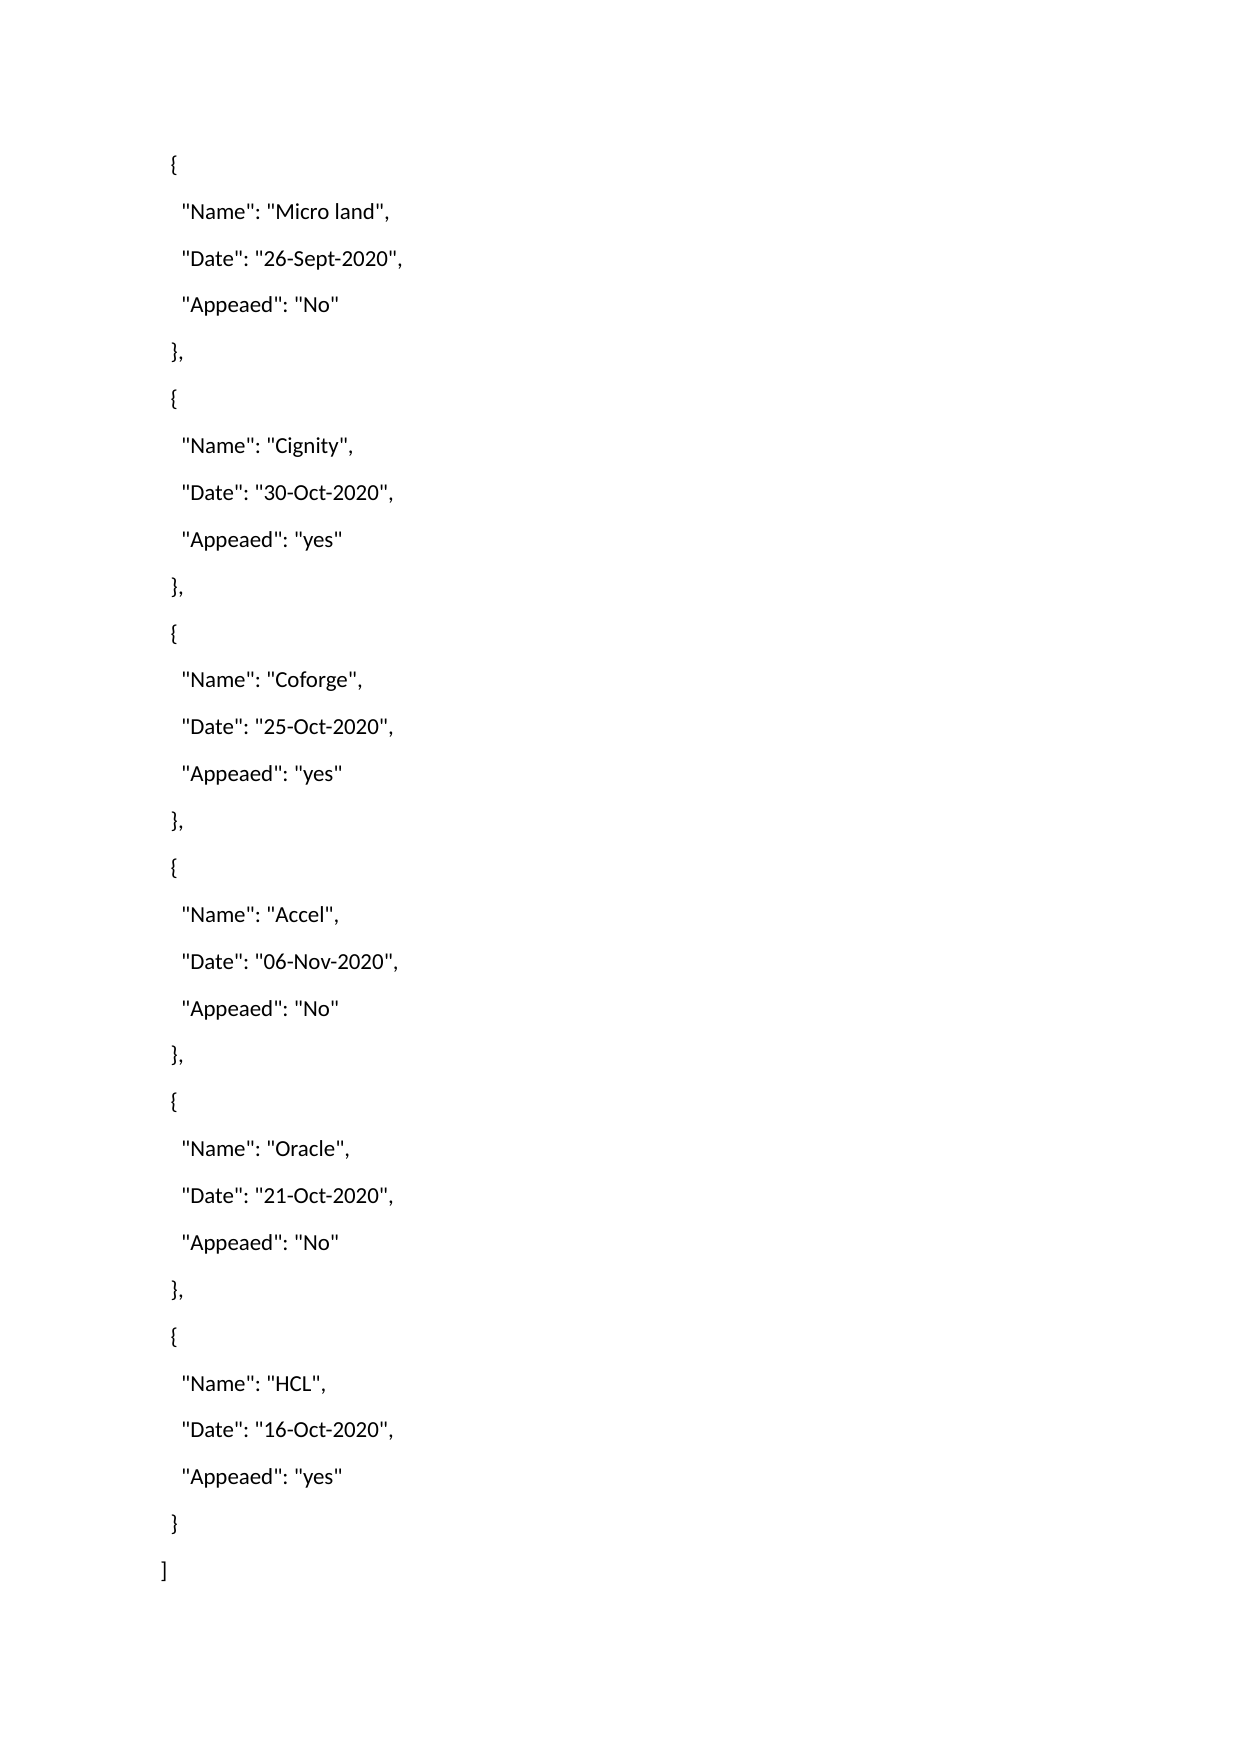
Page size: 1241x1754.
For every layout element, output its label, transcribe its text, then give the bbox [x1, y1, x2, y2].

text }, [150, 572, 1090, 600]
text "Date": "16-Oct-2020", [150, 1416, 1090, 1444]
text { [150, 1322, 1090, 1350]
text "Date": "26-Sept-2020", [150, 244, 1090, 272]
text { [150, 853, 1090, 881]
text } [150, 1509, 1090, 1537]
text "Appeaed": "No" [150, 1228, 1090, 1256]
text "Date": "30-Oct-2020", [150, 478, 1090, 506]
text ] [150, 1556, 1090, 1584]
text "Appeaed": "No" [150, 291, 1090, 319]
text "Date": "06-Nov-2020", [150, 947, 1090, 975]
text { [150, 384, 1090, 412]
text "Name": "HCL", [150, 1369, 1090, 1397]
text { [150, 1087, 1090, 1116]
text }, [150, 1275, 1090, 1303]
text "Date": "25-Oct-2020", [150, 712, 1090, 741]
text }, [150, 337, 1090, 366]
text "Appeaed": "yes" [150, 1462, 1090, 1491]
text "Name": "Cignity", [150, 431, 1090, 459]
text }, [150, 1041, 1090, 1069]
text "Name": "Accel", [150, 900, 1090, 928]
text "Name": "Micro land", [150, 197, 1090, 225]
text "Date": "21-Oct-2020", [150, 1181, 1090, 1209]
text "Appeaed": "yes" [150, 759, 1090, 787]
text }, [150, 806, 1090, 834]
text { [150, 619, 1090, 647]
text "Name": "Oracle", [150, 1134, 1090, 1162]
text "Appeaed": "No" [150, 994, 1090, 1022]
text { [150, 150, 1090, 178]
text "Appeaed": "yes" [150, 525, 1090, 553]
text "Name": "Coforge", [150, 666, 1090, 694]
